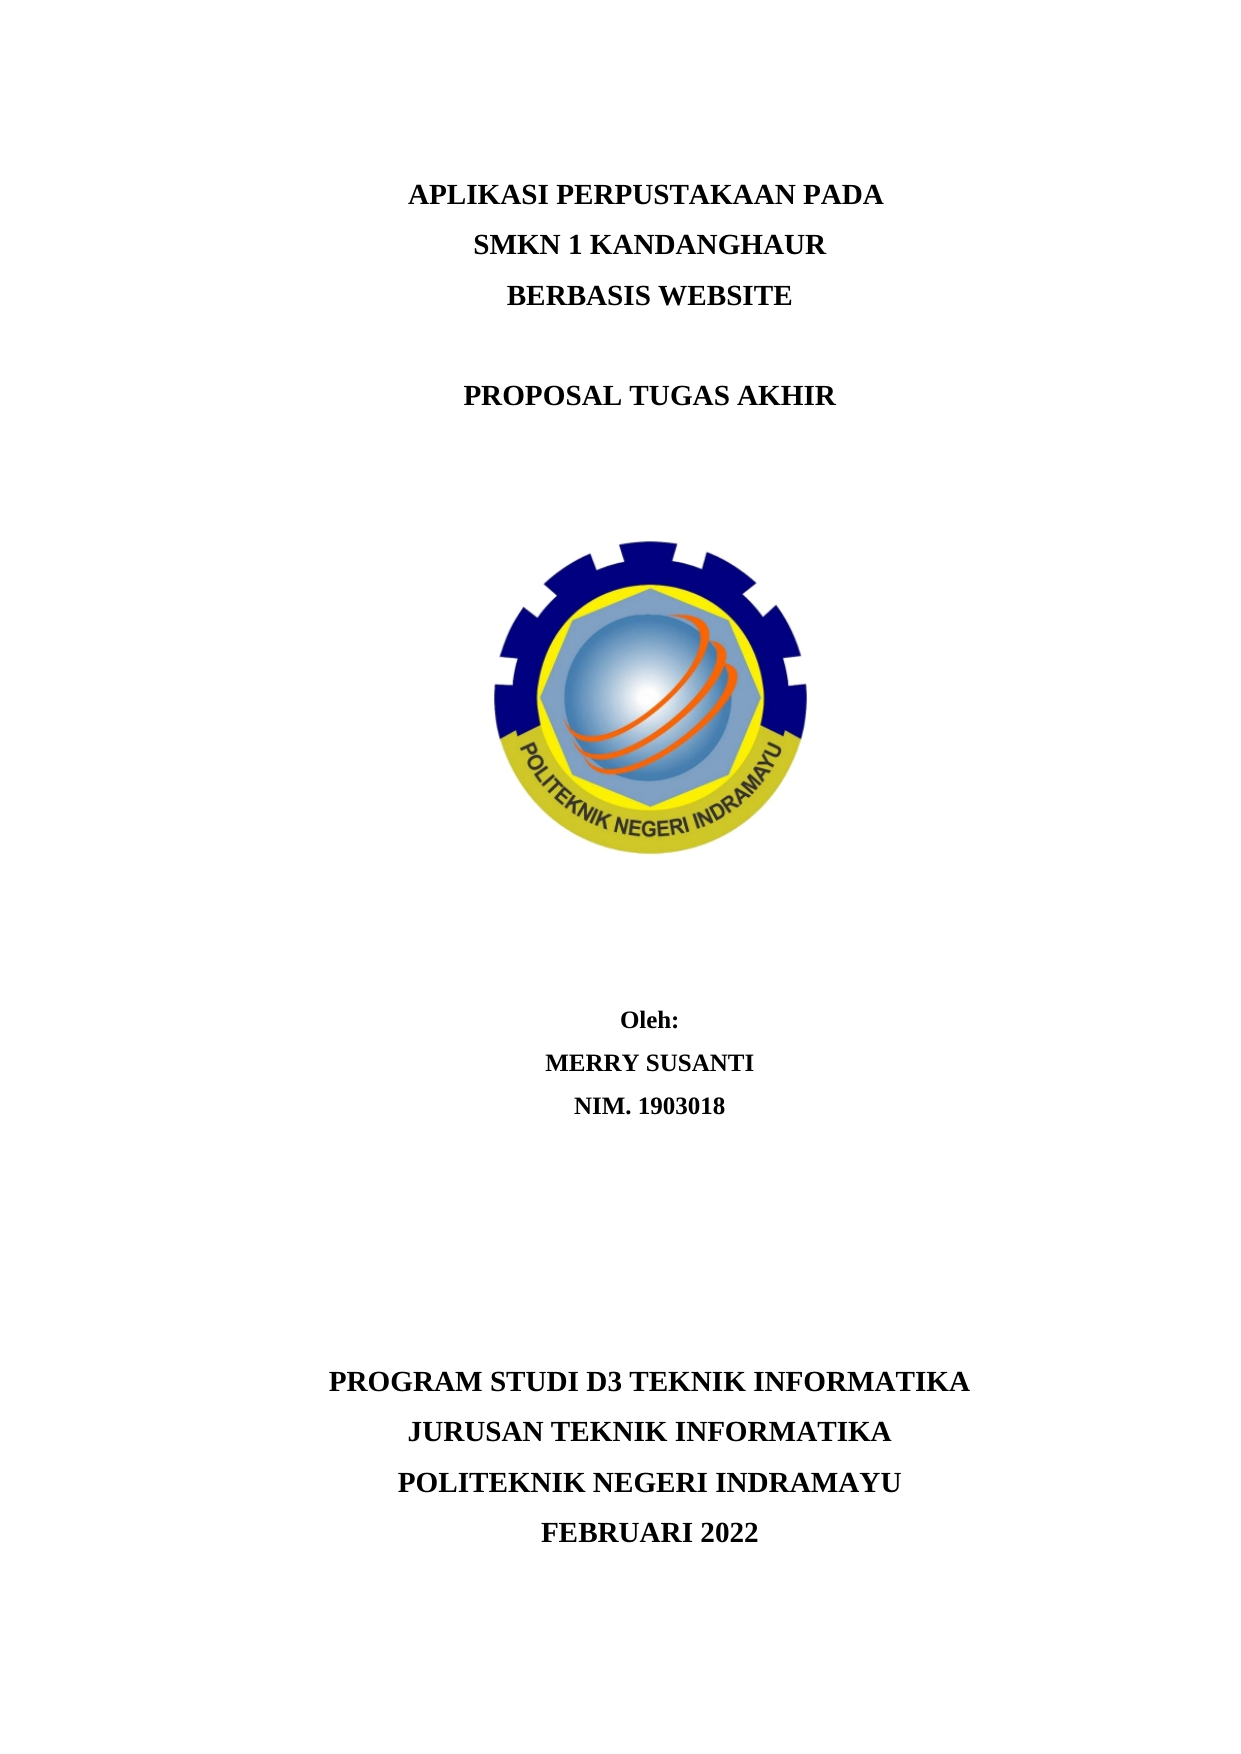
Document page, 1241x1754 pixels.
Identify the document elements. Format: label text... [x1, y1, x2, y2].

picture [487, 529, 813, 862]
text NIM. 1903018 [236, 1091, 1063, 1120]
text PROGRAM STUDI D3 TEKNIK INFORMATIKA [236, 1364, 1063, 1398]
text PROPOSAL TUGAS AKHIR [236, 378, 1063, 412]
subtitle APLIKASI PERPUSTAKAAN PADA SMKN 1 KANDANGHAUR BERBASIS WEBSITE [236, 177, 1063, 311]
text MERRY SUSANTI [236, 1048, 1063, 1077]
text Oleh: [236, 1005, 1063, 1033]
text FEBRUARI 2022 [236, 1515, 1063, 1548]
text JURUSAN TEKNIK INFORMATIKA POLITEKNIK NEGERI INDRAMAYU [236, 1414, 1063, 1498]
